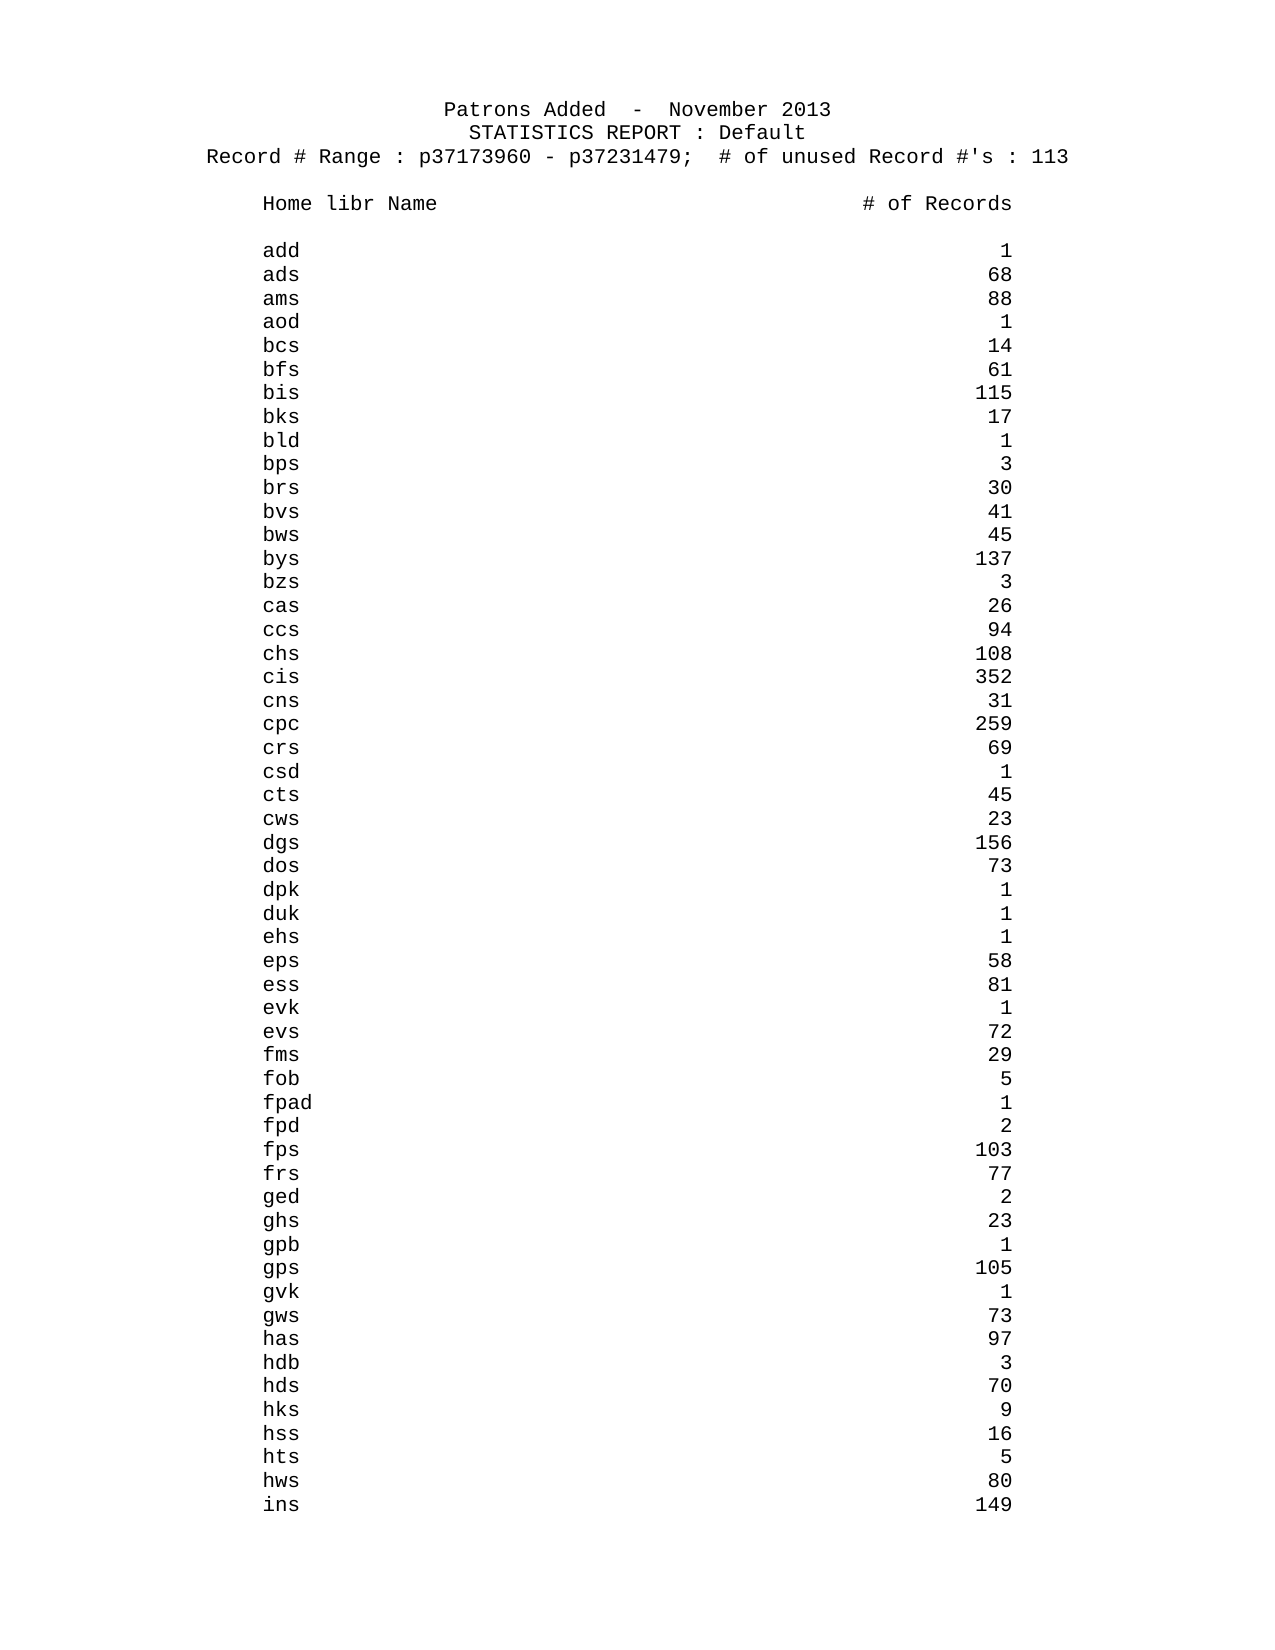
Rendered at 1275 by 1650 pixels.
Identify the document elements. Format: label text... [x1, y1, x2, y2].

text ess 81 [75, 973, 1200, 997]
text duk 1 [75, 903, 1200, 926]
text bys 137 [75, 548, 1200, 572]
text cas 26 [75, 595, 1200, 619]
text cws 23 [75, 808, 1200, 832]
text bks 17 [75, 406, 1200, 430]
text bcs 14 [75, 335, 1200, 359]
text has 97 [75, 1328, 1200, 1352]
text cns 31 [75, 690, 1200, 713]
text ged 2 [75, 1186, 1200, 1210]
text gvk 1 [75, 1281, 1200, 1304]
text gws 73 [75, 1304, 1200, 1328]
text fms 29 [75, 1044, 1200, 1068]
text fpad 1 [75, 1092, 1200, 1115]
text hss 16 [75, 1423, 1200, 1446]
text bzs 3 [75, 572, 1200, 595]
text fpd 2 [75, 1115, 1200, 1139]
text ads 68 [75, 264, 1200, 288]
text brs 30 [75, 477, 1200, 501]
text eps 58 [75, 950, 1200, 973]
text cts 45 [75, 784, 1200, 808]
text cis 352 [75, 666, 1200, 690]
text ins 149 [75, 1494, 1200, 1517]
text dgs 156 [75, 832, 1200, 855]
text frs 77 [75, 1163, 1200, 1186]
text bfs 61 [75, 359, 1200, 382]
text STATISTICS REPORT : Default [75, 122, 1200, 146]
text Record # Range : p37173960 - p37231479; # of unused Record #'s : 113 [75, 146, 1200, 169]
text ccs 94 [75, 619, 1200, 642]
text evs 72 [75, 1021, 1200, 1044]
text bws 45 [75, 524, 1200, 548]
text dos 73 [75, 855, 1200, 879]
text hds 70 [75, 1376, 1200, 1399]
text bld 1 [75, 430, 1200, 453]
text hdb 3 [75, 1352, 1200, 1376]
text fob 5 [75, 1068, 1200, 1092]
text hts 5 [75, 1446, 1200, 1470]
text bps 3 [75, 453, 1200, 477]
text ghs 23 [75, 1210, 1200, 1234]
text add 1 [75, 241, 1200, 264]
text bis 115 [75, 382, 1200, 406]
text evk 1 [75, 997, 1200, 1021]
text csd 1 [75, 761, 1200, 784]
text gps 105 [75, 1257, 1200, 1281]
text Home libr Name # of Records [75, 193, 1200, 217]
text ams 88 [75, 288, 1200, 311]
text fps 103 [75, 1139, 1200, 1163]
text bvs 41 [75, 501, 1200, 524]
text dpk 1 [75, 879, 1200, 903]
text hws 80 [75, 1470, 1200, 1494]
text ehs 1 [75, 926, 1200, 950]
text hks 9 [75, 1399, 1200, 1423]
text aod 1 [75, 311, 1200, 335]
text crs 69 [75, 737, 1200, 761]
text Patrons Added - November 2013 [75, 99, 1200, 122]
text cpc 259 [75, 713, 1200, 737]
text chs 108 [75, 642, 1200, 666]
text gpb 1 [75, 1234, 1200, 1257]
